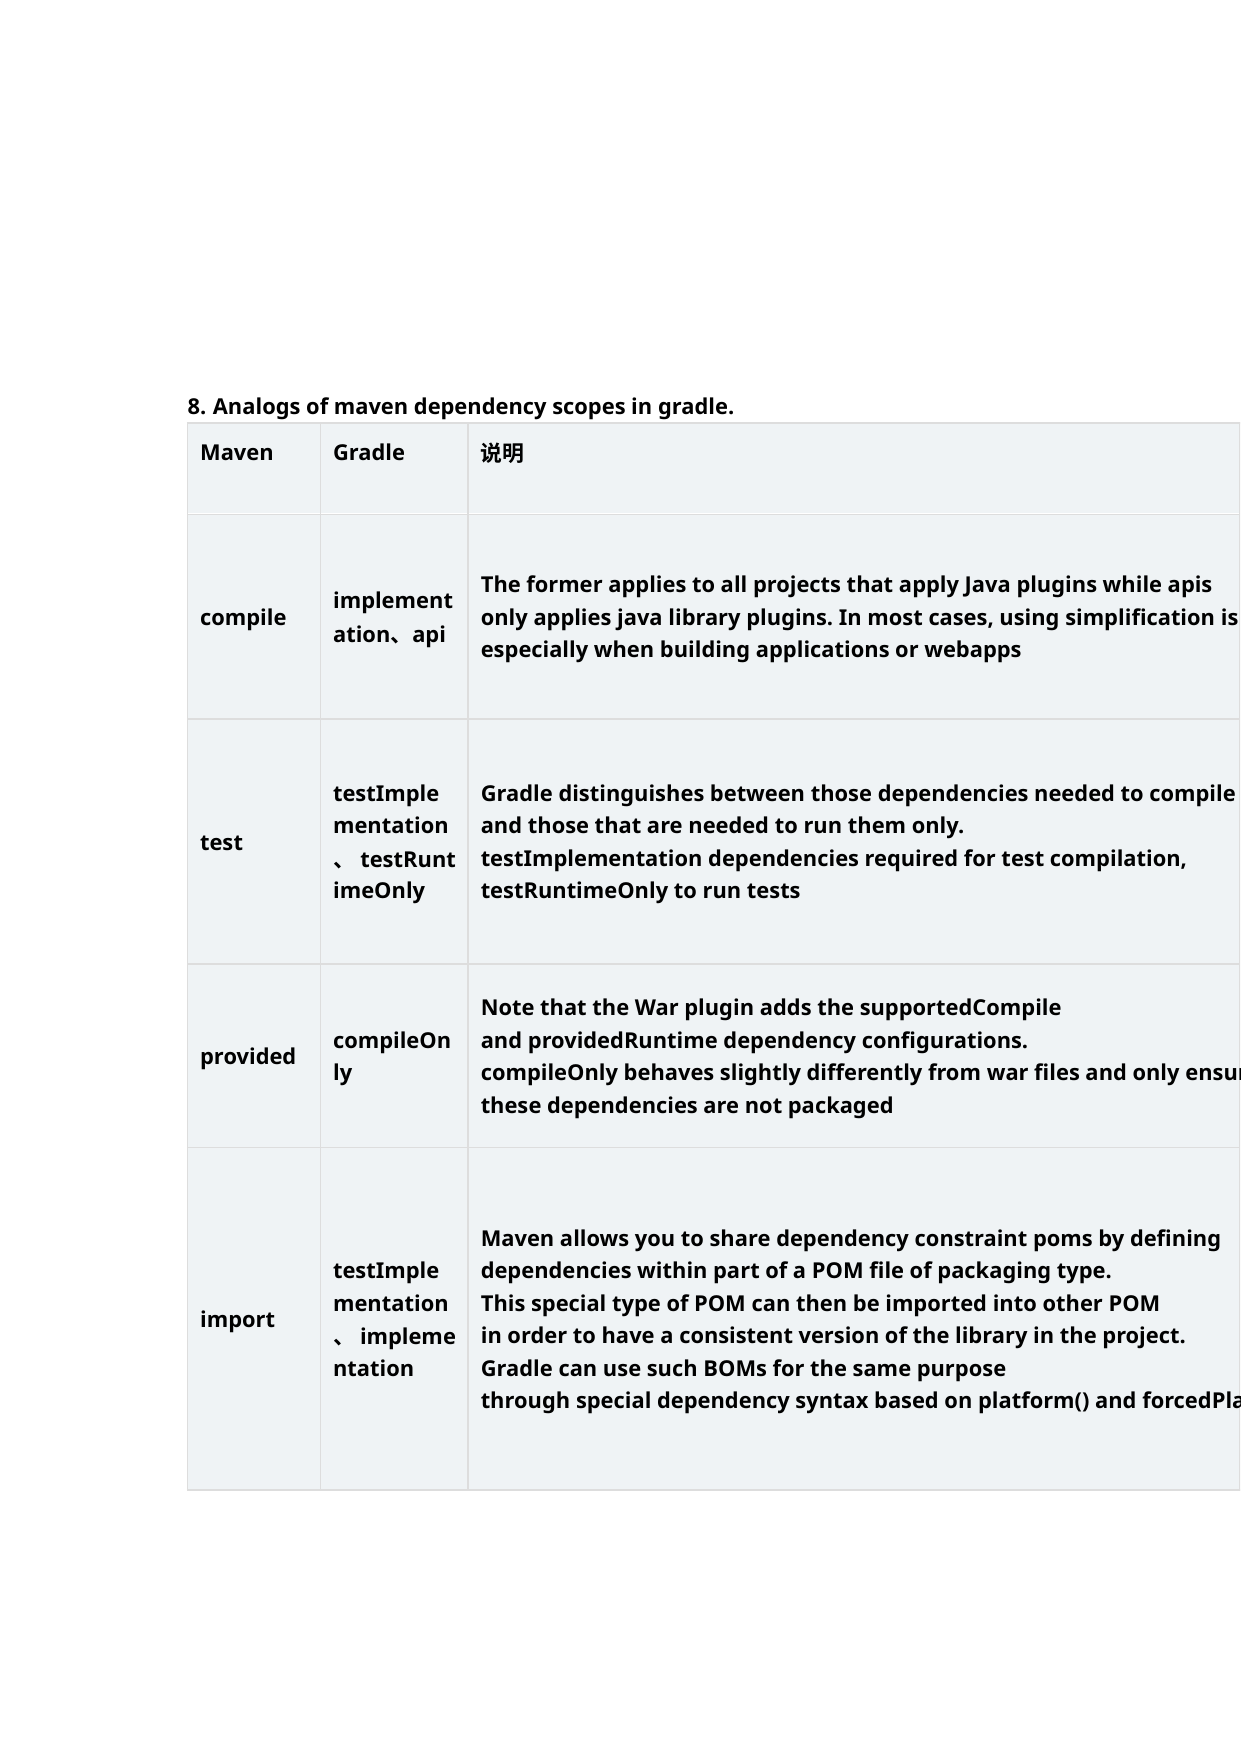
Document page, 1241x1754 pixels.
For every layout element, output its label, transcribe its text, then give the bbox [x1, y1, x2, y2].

table_cell Maven allows you to share dependency constraint poms by defining dependencies within part of a POM file of packaging type. This special type of POM can then be imported into other POM in order to have a consistent version of the library in the project. Gradle can use such BOMs for the same purpose through special dependency syntax based on platform() and forcedPlatform() methods. [469, 1148, 1239, 1489]
table_cell implementation、api [321, 515, 467, 718]
table_cell Gradle distinguishes between those dependencies needed to compile your project's tests and those that are needed to run them only. testImplementation dependencies required for test compilation, testRuntimeOnly to run tests [469, 720, 1239, 963]
text 8. Analogs of maven dependency scopes in gradle. [187, 389, 1053, 422]
table_cell import [188, 1148, 320, 1489]
table_cell The former applies to all projects that apply Java plugins while apis only applies java library plugins. In most cases, using simplification is sufficient, especially when building applications or webapps [469, 515, 1239, 718]
table_cell testImplementation、implementation [321, 1148, 467, 1489]
table_cell compileOnly [321, 965, 467, 1147]
table_header Gradle [321, 424, 467, 513]
table_cell test [188, 720, 320, 963]
table_cell provided [188, 965, 320, 1147]
table_header Maven [188, 424, 320, 513]
table_cell Note that the War plugin adds the supportedCompile and providedRuntime dependency configurations. compileOnly behaves slightly differently from war files and only ensures that these dependencies are not packaged [469, 965, 1239, 1147]
table_header 说明 [469, 424, 1239, 513]
table_cell testImplementation、testRuntimeOnly [321, 720, 467, 963]
table_cell compile [188, 515, 320, 718]
